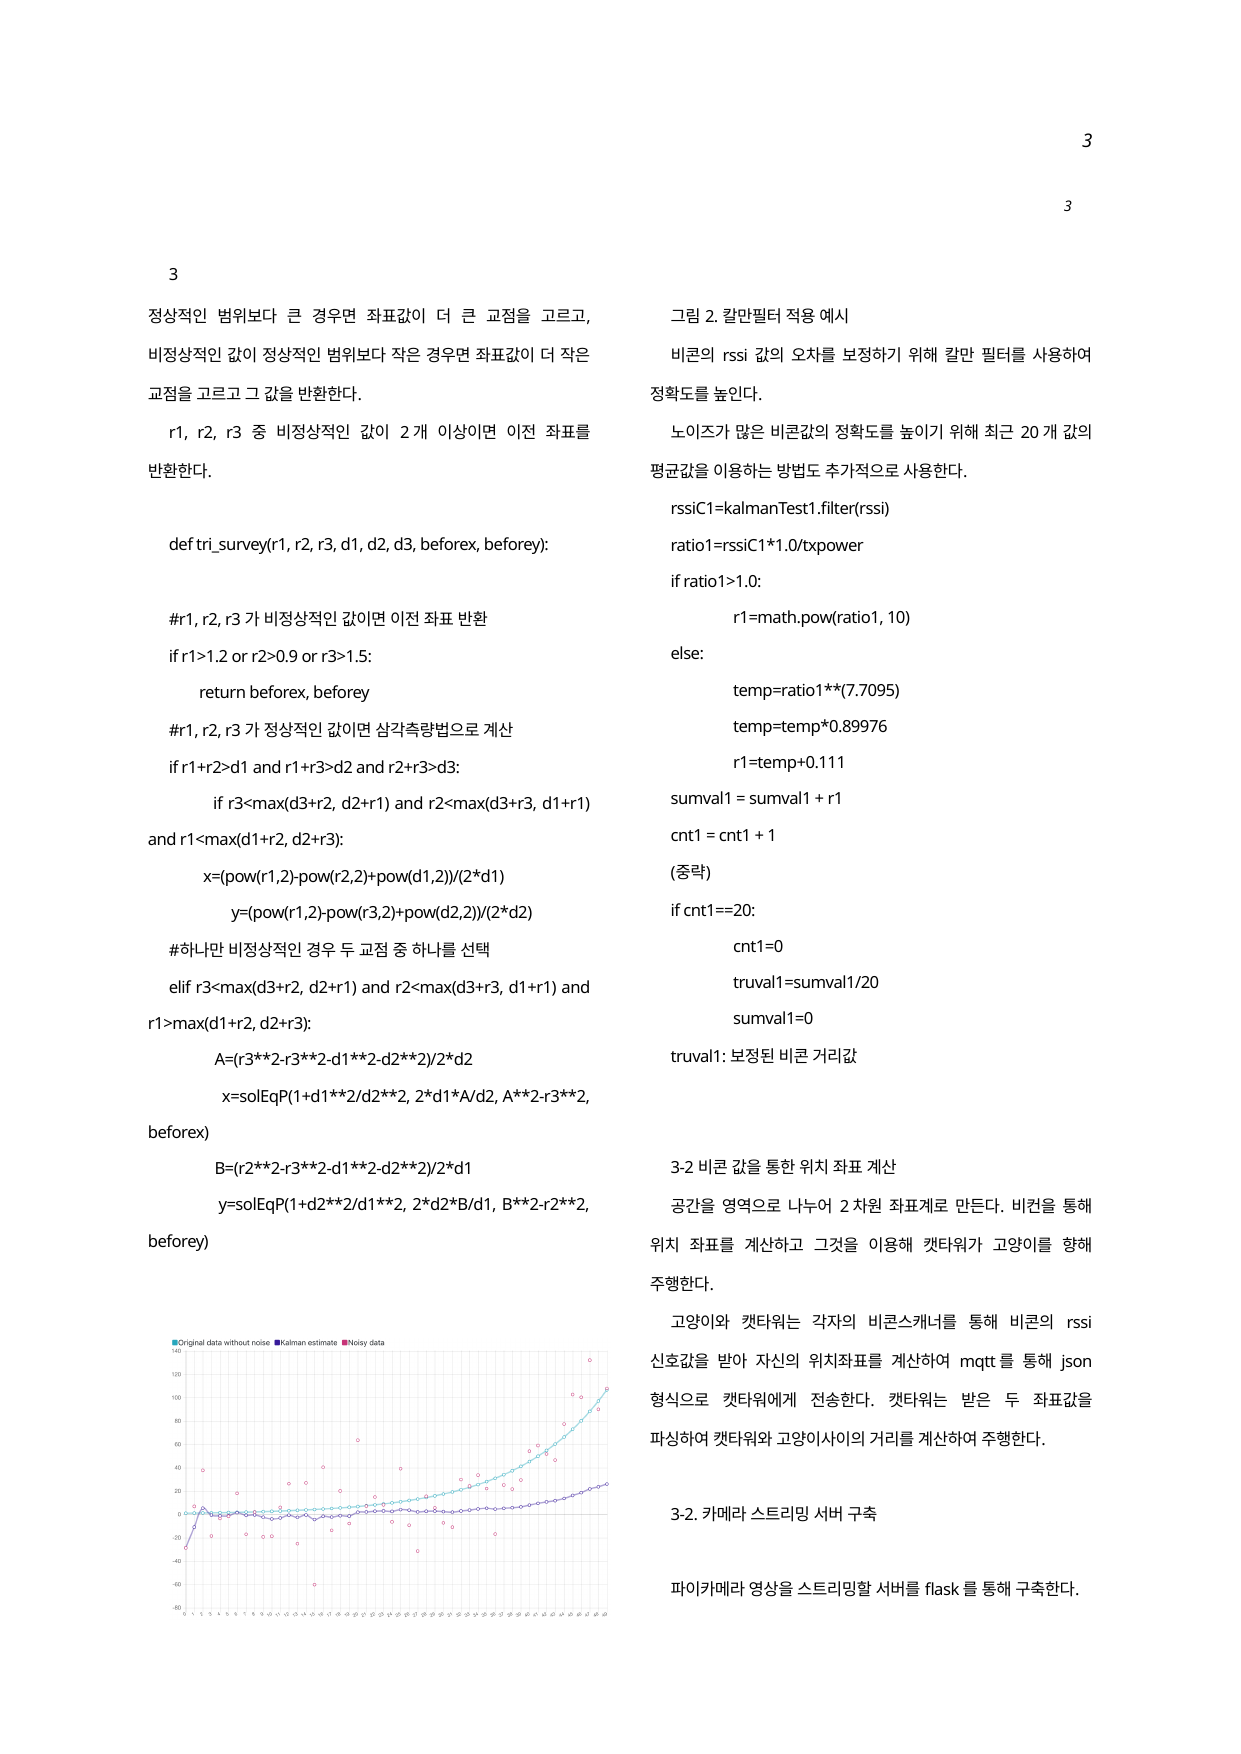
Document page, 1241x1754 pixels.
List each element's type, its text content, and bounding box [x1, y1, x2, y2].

text if r1+r2>d1 and r1+r3>d2 and r2+r3>d3: [148, 756, 591, 778]
text x=(pow(r1,2)-pow(r2,2)+pow(d1,2))/(2*d1) [148, 864, 591, 887]
text def tri_survey(r1, r2, r3, d1, d2, d3, beforex, beforey): [148, 533, 591, 556]
text A=(r3**2-r3**2-d1**2-d2**2)/2*d2 [148, 1048, 591, 1071]
text cnt1 = cnt1 + 1 [649, 823, 1092, 846]
picture [168, 1338, 612, 1620]
text 공간을 영역으로 나누어 2차원 좌표계로 만든다. 비컨을 통해 위치 좌표를 계산하고 그것을 이용해 캣타워가 고양이를 향해 주행한다. [649, 1193, 1092, 1295]
text if ratio1>1.0: [649, 569, 1092, 592]
text return beforex, beforey [148, 681, 591, 703]
text 비콘의 rssi 값의 오차를 보정하기 위해 칼만 필터를 사용하여 정확도를 높인다. [649, 342, 1092, 405]
text cnt1=0 [649, 934, 1092, 957]
text if r3<max(d3+r2, d2+r1) and r2<max(d3+r3, d1+r1) and r1<max(d1+r2, d2+r3): [148, 792, 591, 851]
text temp=ratio1**(7.7095) [649, 678, 1092, 701]
text temp=temp*0.89976 [649, 714, 1092, 737]
text sumval1 = sumval1 + r1 [649, 787, 1092, 809]
text (중략) [649, 859, 1092, 884]
text if cnt1==20: [649, 898, 1092, 921]
text y=(pow(r1,2)-pow(r3,2)+pow(d2,2))/(2*d2) [148, 901, 591, 923]
text 3-2. 카메라 스트리밍 서버 구축 [649, 1501, 1092, 1525]
text sumval1=0 [649, 1007, 1092, 1029]
text else: [649, 642, 1092, 664]
text if r1>1.2 or r2>0.9 or r3>1.5: [148, 644, 591, 667]
text truval1: 보정된 비콘 거리값 [649, 1043, 1092, 1067]
text 파이카메라 영상을 스트리밍할 서버를 flask를 통해 구축한다. [649, 1576, 1092, 1600]
text #r1, r2, r3가 정상적인 값이면 삼각측량법으로 계산 [148, 717, 591, 741]
text r1, r2, r3 중 비정상적인 값이 2개 이상이면 이전 좌표를 반환한다. [148, 419, 591, 482]
text r1=temp+0.111 [649, 751, 1092, 773]
text y=solEqP(1+d2**2/d1**2, 2*d2*B/d1, B**2-r2**2, beforey) [148, 1193, 591, 1252]
text 고양이와 캣타워는 각자의 비콘스캐너를 통해 비콘의 rssi신호값을 받아 자신의 위치좌표를 계산하여 mqtt를 통해 json형식으로 캣타워에게 전송한다. 캣타워는 받은 두 좌표값을 파싱하여 캣타워와 고양이사이의 거리를 계산하여 주행한다. [649, 1309, 1092, 1450]
text B=(r2**2-r3**2-d1**2-d2**2)/2*d1 [148, 1157, 591, 1179]
text #하나만 비정상적인 경우 두 교점 중 하나를 선택 [148, 937, 591, 961]
text r1=math.pow(ratio1, 10) [649, 606, 1092, 628]
text ratio1=rssiC1*1.0/txpower [649, 533, 1092, 556]
text rssiC1=kalmanTest1.filter(rssi) [649, 497, 1092, 519]
text 노이즈가 많은 비콘값의 정확도를 높이기 위해 최근 20개 값의 평균값을 이용하는 방법도 추가적으로 사용한다. [649, 419, 1092, 482]
text x=solEqP(1+d1**2/d2**2, 2*d1*A/d2, A**2-r3**2, beforex) [148, 1084, 591, 1143]
text truval1=sumval1/20 [649, 971, 1092, 993]
text elif r3<max(d3+r2, d2+r1) and r2<max(d3+r3, d1+r1) and r1>max(d1+r2, d2+r3): [148, 976, 591, 1034]
text #r1, r2, r3가 비정상적인 값이면 이전 좌표 반환 [148, 606, 591, 630]
text 3-2 비콘 값을 통한 위치 좌표 계산 [649, 1154, 1092, 1179]
text 그림 2. 칼만필터 적용 예시 [649, 303, 1092, 327]
